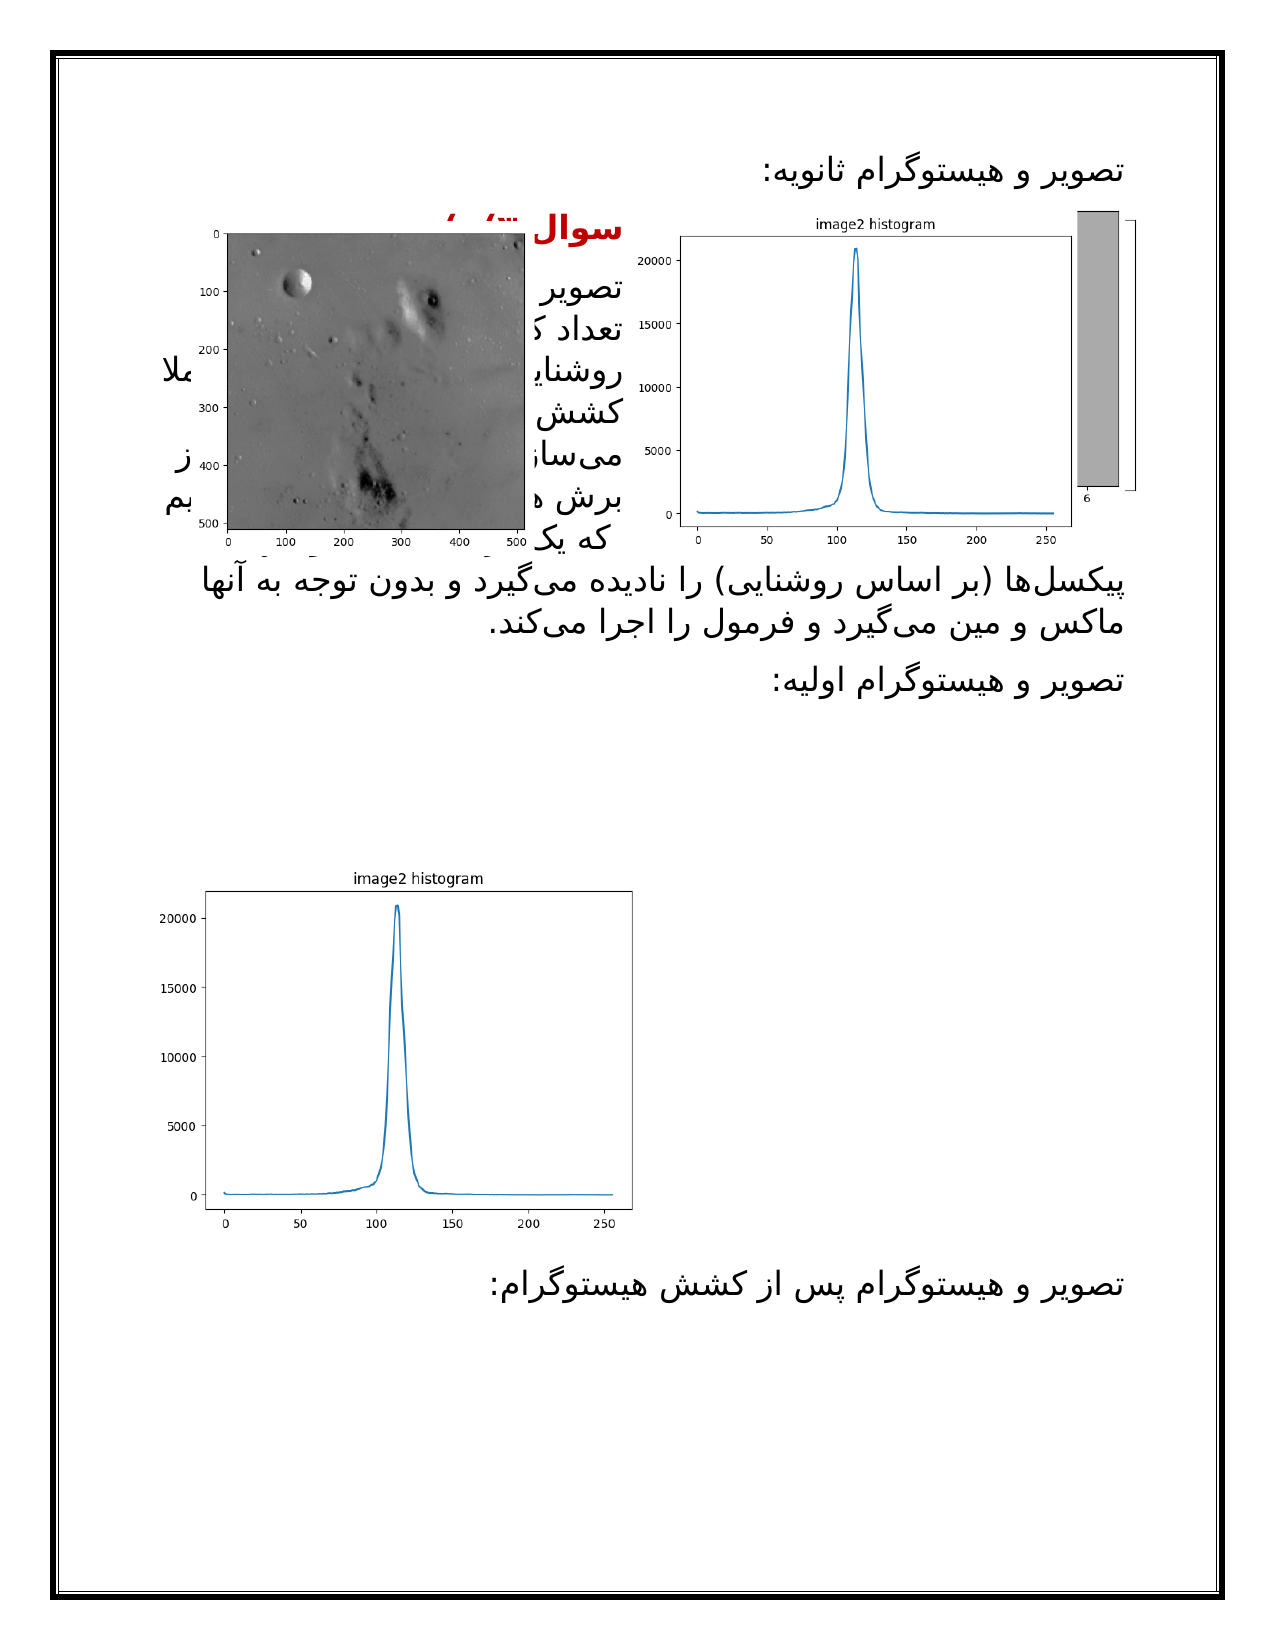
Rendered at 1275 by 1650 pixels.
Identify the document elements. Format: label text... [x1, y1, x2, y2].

text سوال ۳)ج) [150, 208, 642, 247]
text تصویر و هیستوگرام اولیه: [150, 661, 1125, 699]
text تصویر و هیستوگرام ثانویه: [150, 150, 1125, 189]
picture [191, 221, 535, 556]
picture [150, 863, 639, 1238]
picture [629, 196, 1144, 553]
text تصویر و هیستوگرام پس از کشش هیستوگرام: [150, 1265, 1125, 1304]
